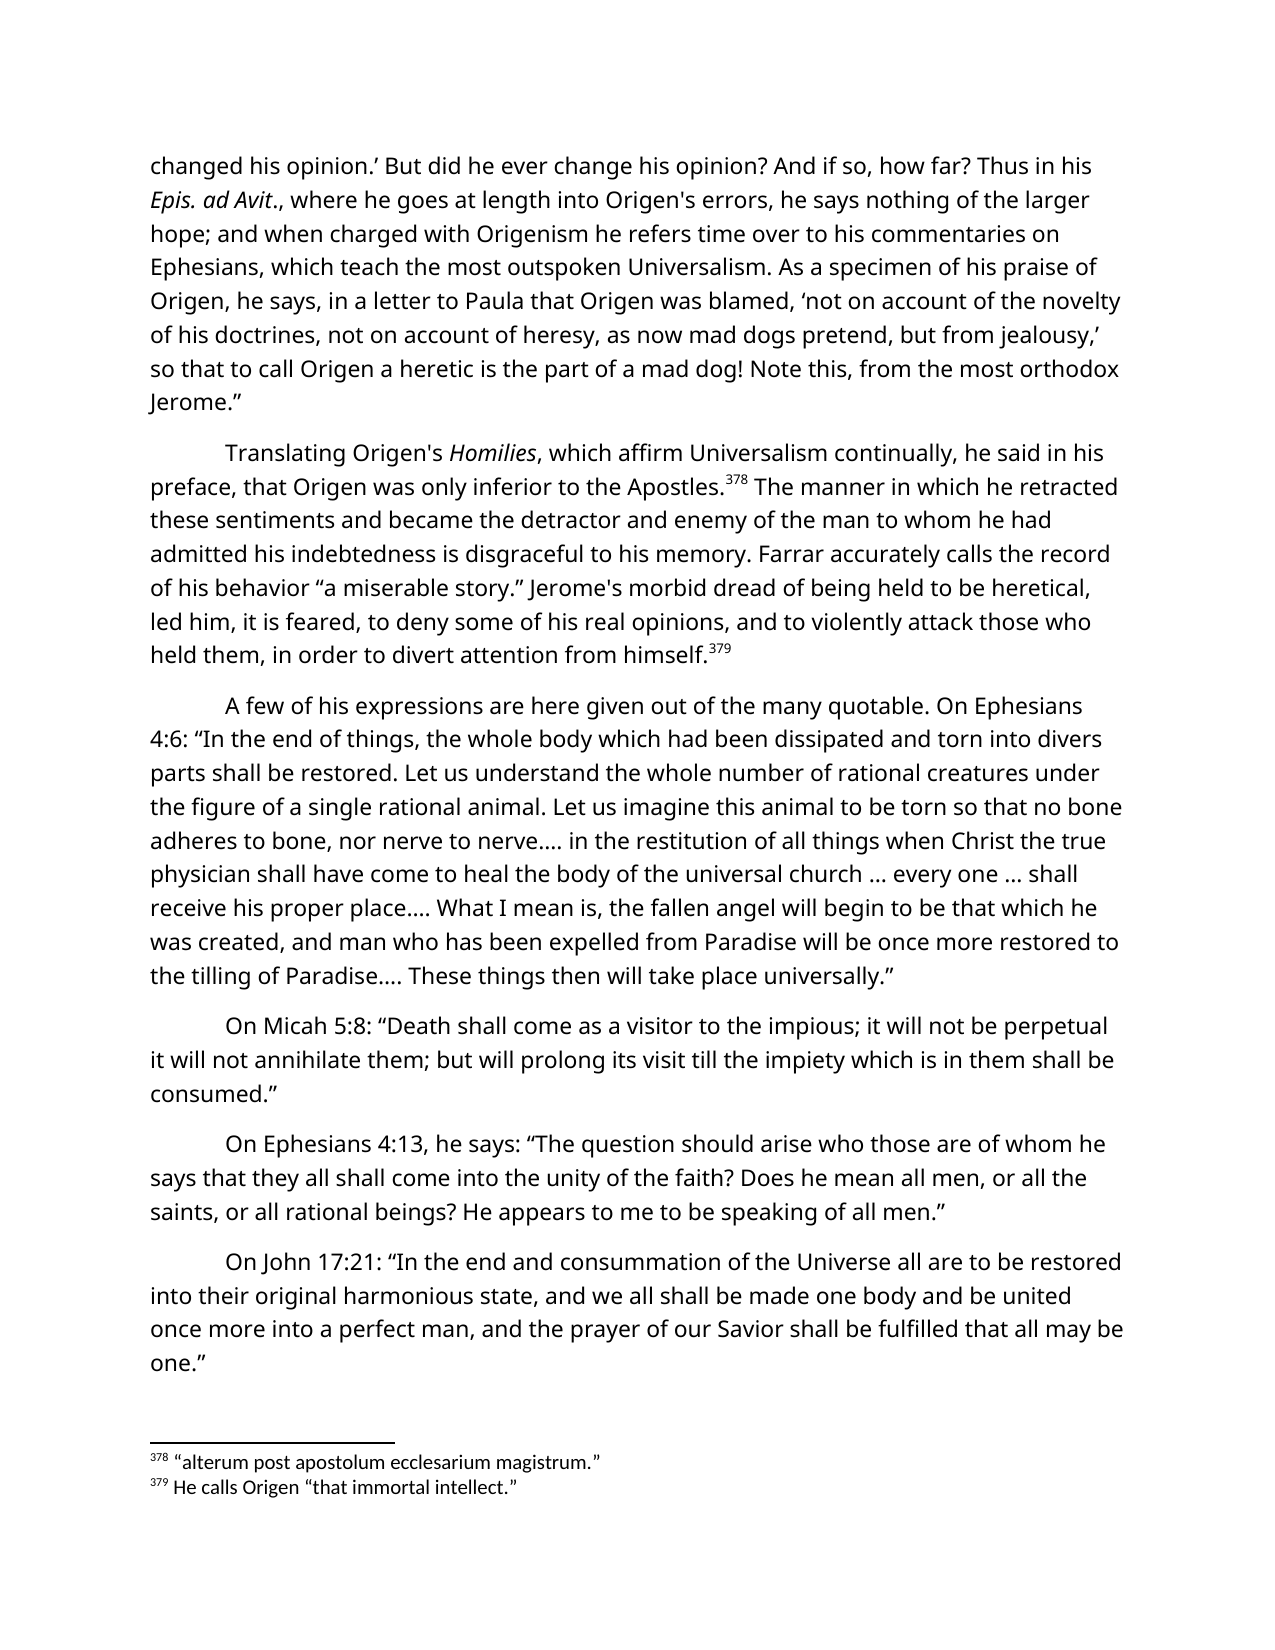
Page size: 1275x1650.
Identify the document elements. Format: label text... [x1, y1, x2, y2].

text Translating Origen's Homilies, which affirm Universalism continually, he said in his preface, that Origen was only inferior to the Apostles. The manner in which he retracted these sentiments and became the detractor and enemy of the man to whom he had admitted his indebtedness is disgraceful to his memory. Farrar accurately calls the record of his behavior “a miserable story.” Jerome's morbid dread of being held to be heretical, led him, it is feared, to deny some of his real opinions, and to violently attack those who held them, in order to divert attention from himself. [150, 437, 1125, 670]
text On Ephesians 4:13, he says: “The question should arise who those are of whom he says that they all shall come into the unity of the faith? Does he mean all men, or all the saints, or all rational beings? He appears to me to be speaking of all men.” [150, 1128, 1125, 1227]
text A few of his expressions are here given out of the many quotable. On Ephesians 4:6: “In the end of things, the whole body which had been dissipated and torn into divers parts shall be restored. Let us understand the whole number of rational creatures under the figure of a single rational animal. Let us imagine this animal to be torn so that no bone adheres to bone, nor nerve to nerve…. in the restitution of all things when Christ the true physician shall have come to heal the body of the universal church … every one … shall receive his proper place…. What I mean is, the fallen angel will begin to be that which he was created, and man who has been expelled from Paradise will be once more restored to the tilling of Paradise…. These things then will take place universally.” [150, 689, 1125, 991]
text On Micah 5:8: “Death shall come as a visitor to the impious; it will not be perpetual it will not annihilate them; but will prolong its visit till the impiety which is in them shall be consumed.” [150, 1010, 1125, 1109]
